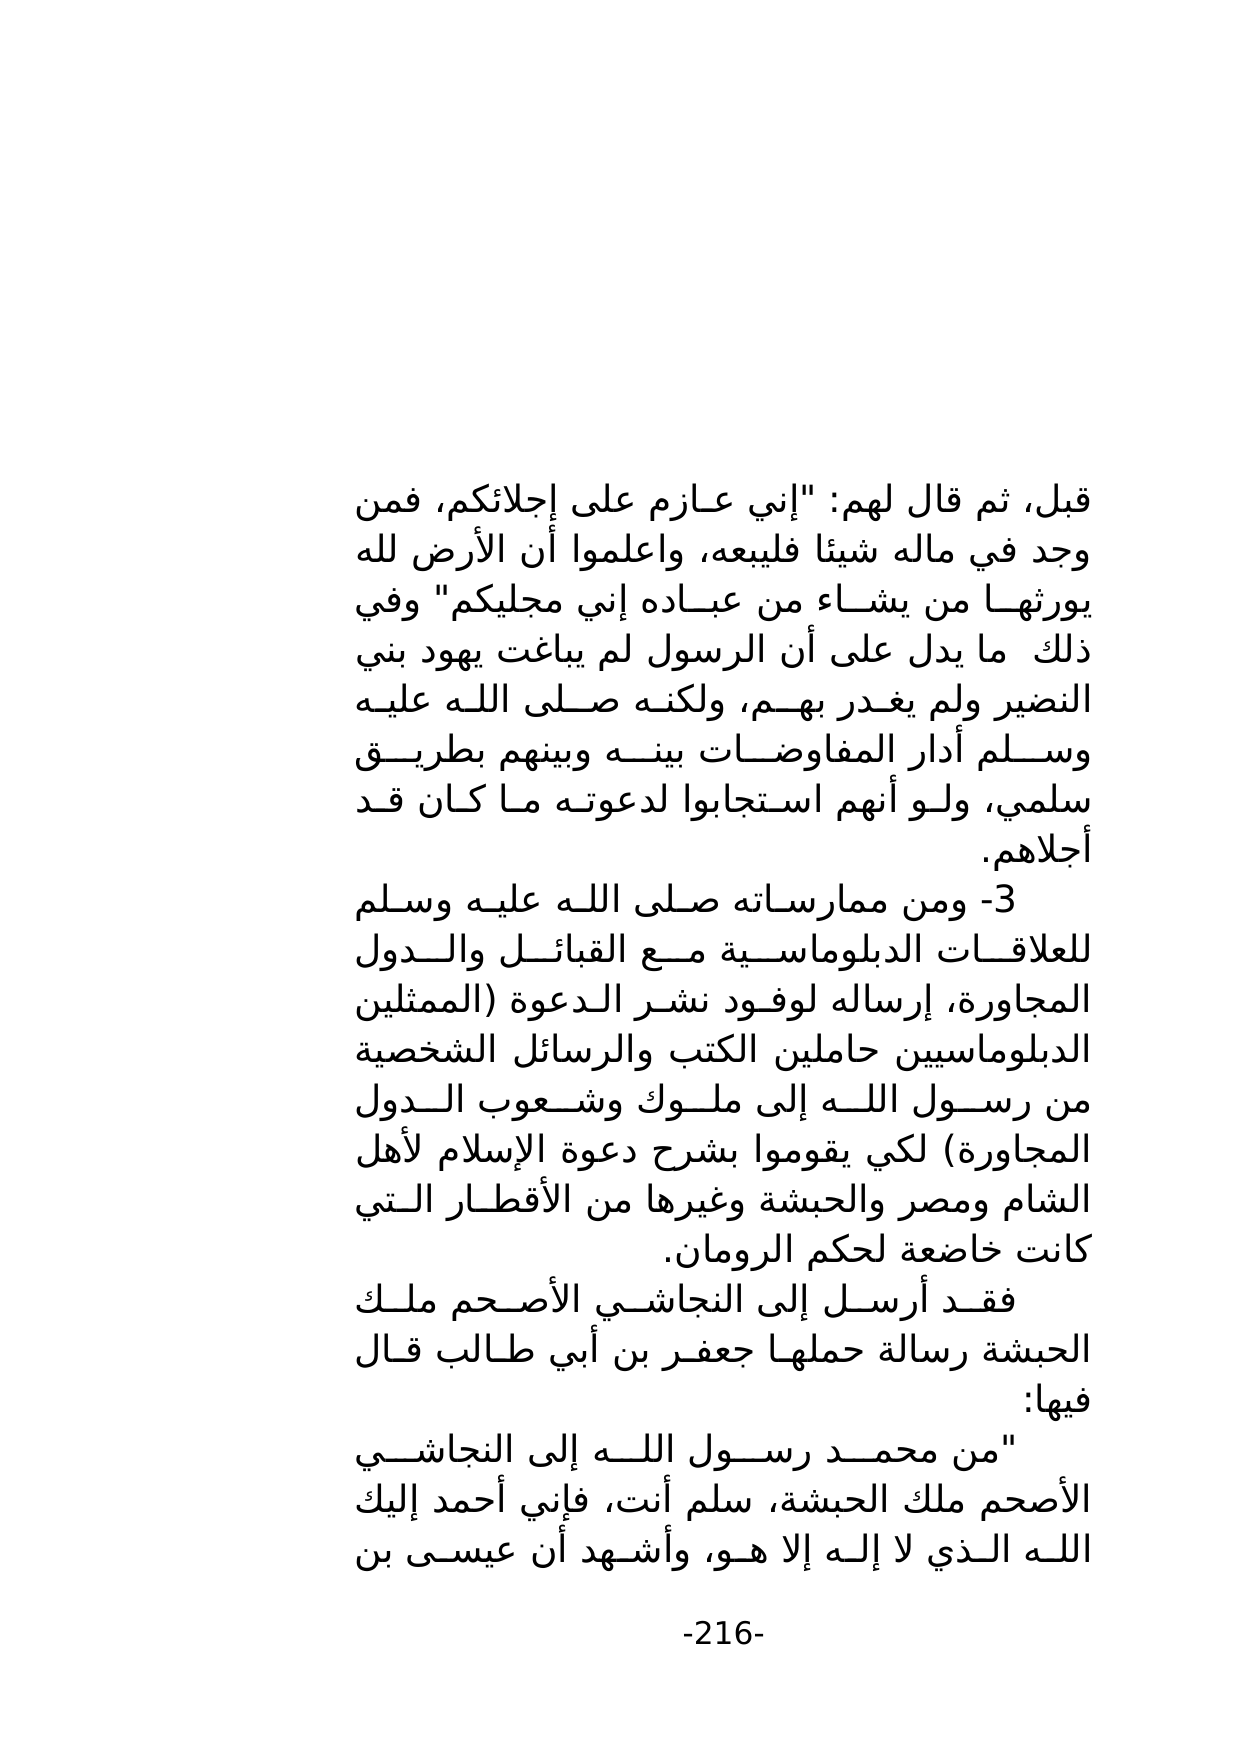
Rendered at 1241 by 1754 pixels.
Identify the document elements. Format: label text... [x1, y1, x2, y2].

text فقد أرسل إلى النجاشي الأصحم ملك الحبشة رسالة حملها جعفر بن أبي طالب قال فيها: [354, 1272, 1092, 1422]
text 3- ومن ممارساته صلى الله عليه وسلم للعلاقات الدبلوماسية مع القبائل والدول المجاورة، إرساله لوفود نشر الدعوة (الممثلين الدبلوماسيين حاملين الكتب والرسائل الشخصية من رسول الله إلى ملوك وشعوب الدول المجاورة) لكي يقوموا بشرح دعوة الإسلام لأهل الشام ومصر والحبشة وغيرها من الأقطار التي كانت خاضعة لحكم الرومان. [354, 872, 1092, 1272]
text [354, 1422, 1092, 1572]
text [354, 472, 1092, 872]
